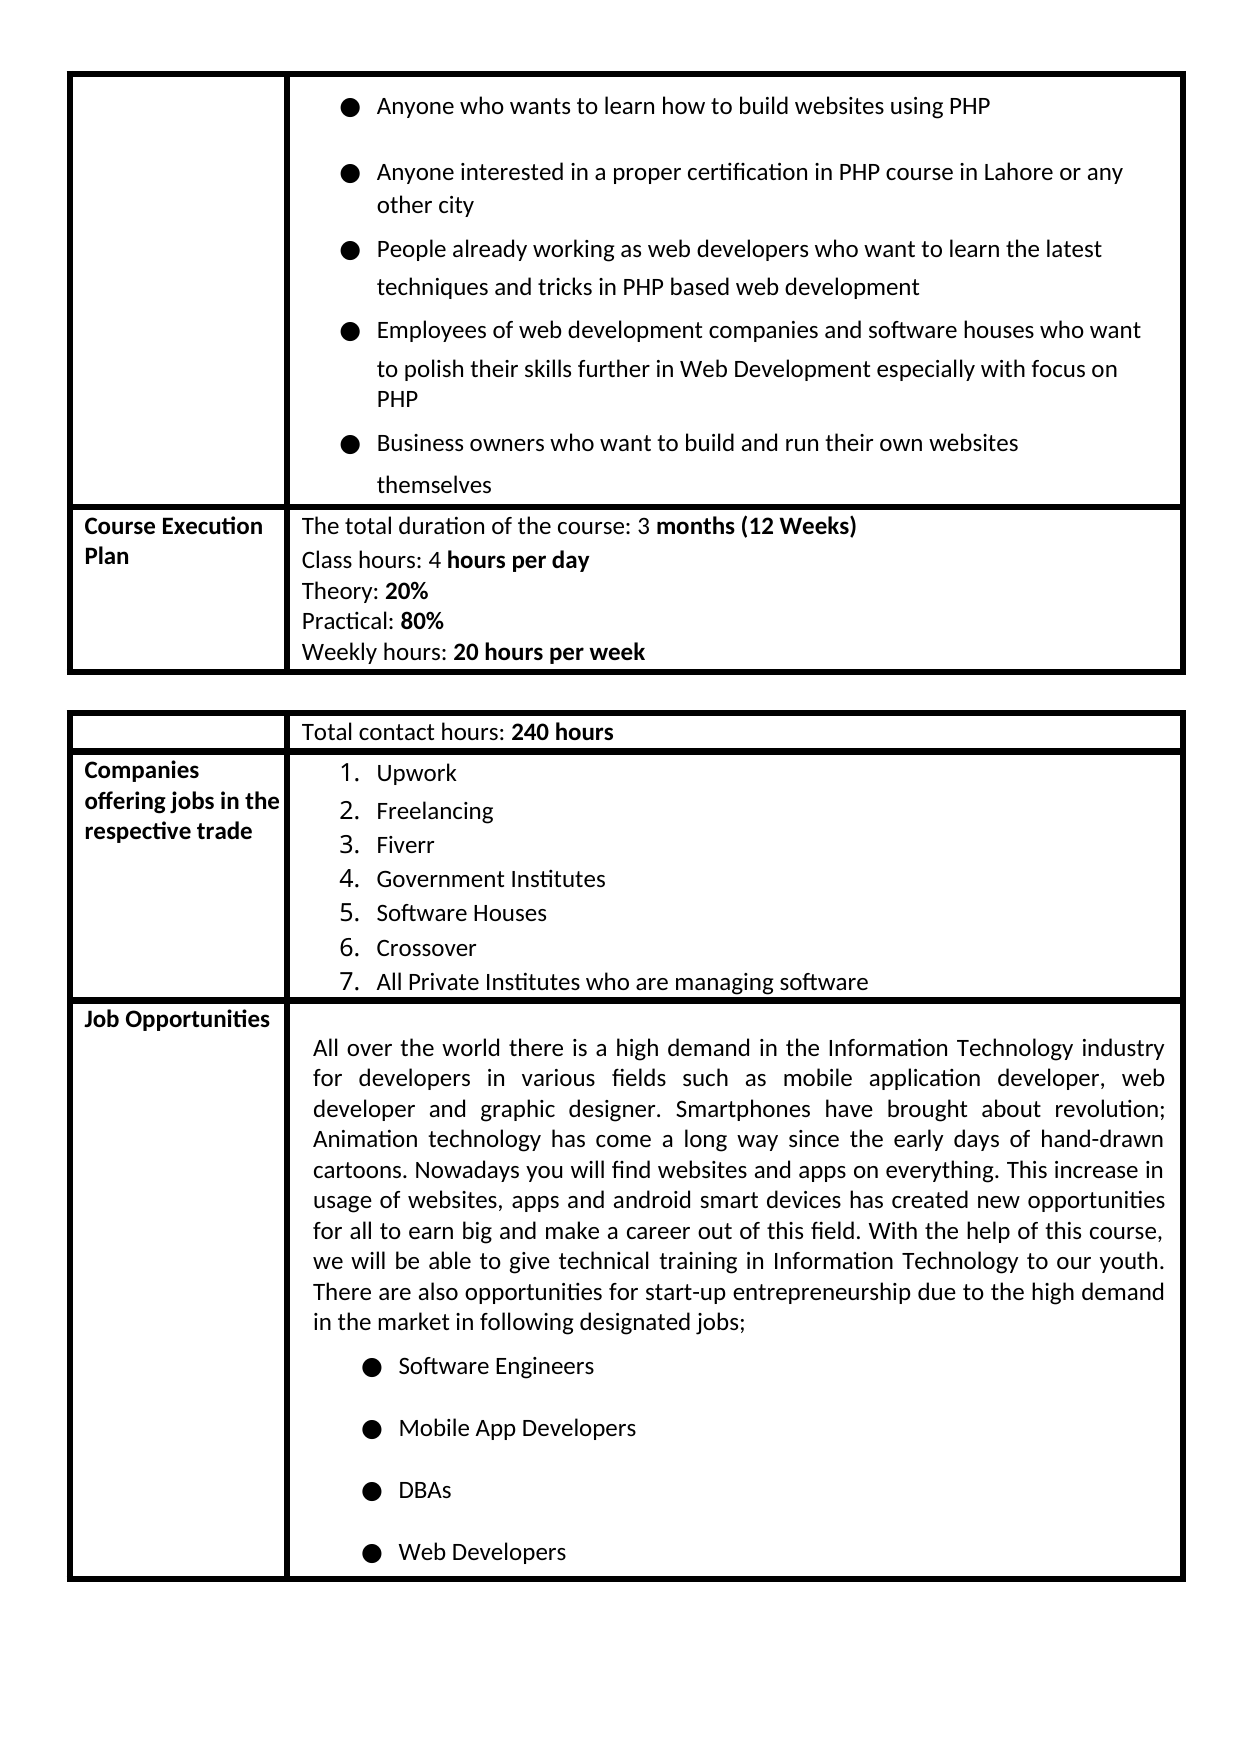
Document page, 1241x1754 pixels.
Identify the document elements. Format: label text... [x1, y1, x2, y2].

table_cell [290, 1004, 1180, 1576]
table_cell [290, 77, 1180, 504]
table_header [73, 716, 284, 748]
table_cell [73, 77, 284, 504]
table_header Total contact hours: 240 hours [290, 716, 1180, 748]
table_cell Companies offering jobs in the respective trade [73, 755, 284, 997]
table_cell Upwork Freelancing Fiverr Government Institutes Software Houses Crossover All Private Institutes who are managing software [290, 755, 1180, 997]
table_cell The total duration of the course: 3 months (12 Weeks) Class hours: 4 hours per day Theory: 20% Practical: 80% Weekly hours: 20 hours per week [290, 510, 1180, 669]
table_cell Course Execution Plan [73, 510, 284, 669]
table_cell Job Opportunities [73, 1004, 284, 1576]
